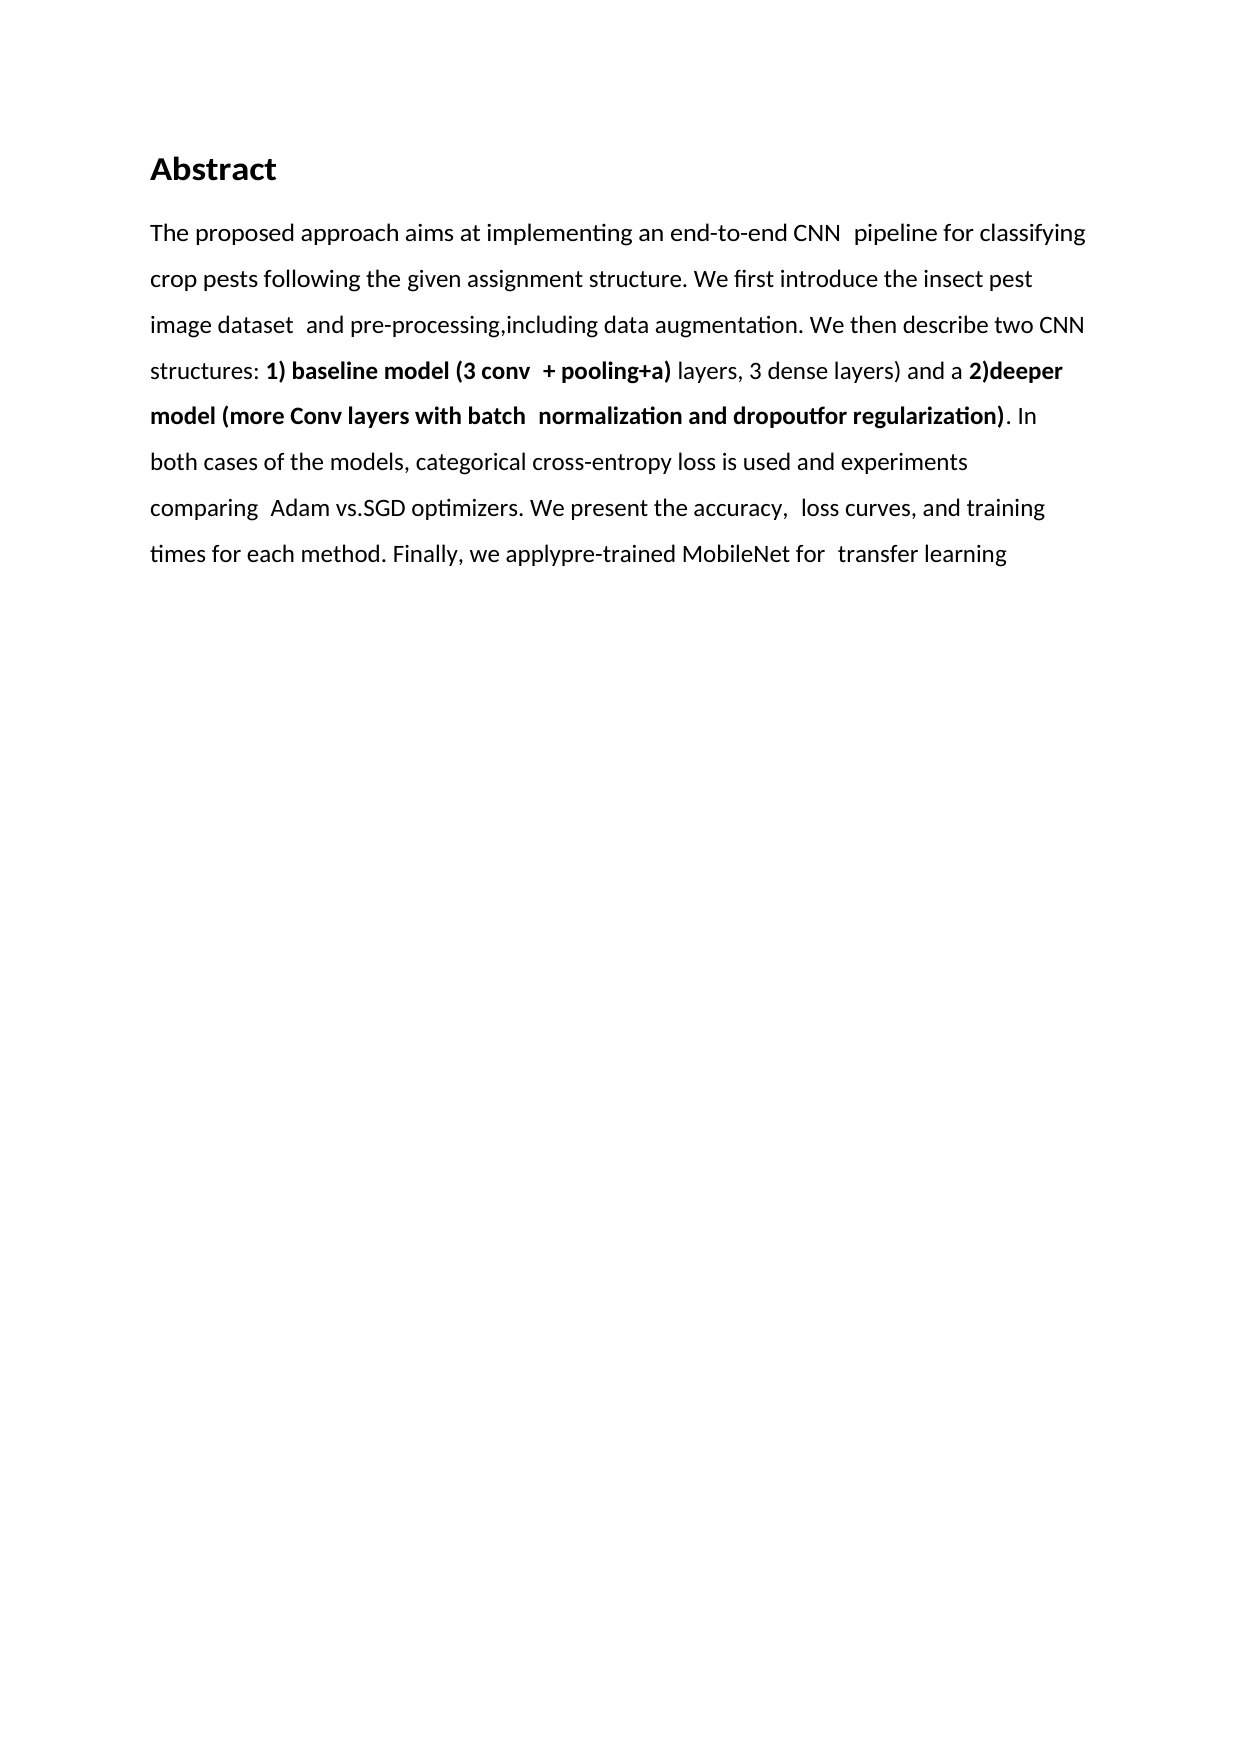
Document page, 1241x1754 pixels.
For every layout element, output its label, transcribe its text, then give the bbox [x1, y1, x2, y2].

text The proposed approach aims at implementing an end-to-end CNN pipeline for classifying crop pests following the given assignment structure. We first introduce the insect pest image dataset and pre-processing,including data augmentation. We then describe two CNN structures: 1) baseline model (3 conv + pooling+a) layers, 3 dense layers) and a 2)deeper model (more Conv layers with batch normalization and dropoutfor regularization). In both cases of the models, categorical cross-entropy loss is used and experiments comparing Adam vs.SGD optimizers. We present the accuracy, loss curves, and training times for each method. Finally, we applypre-trained MobileNet for transfer learning [150, 218, 1088, 568]
text Abstract [150, 148, 1230, 188]
